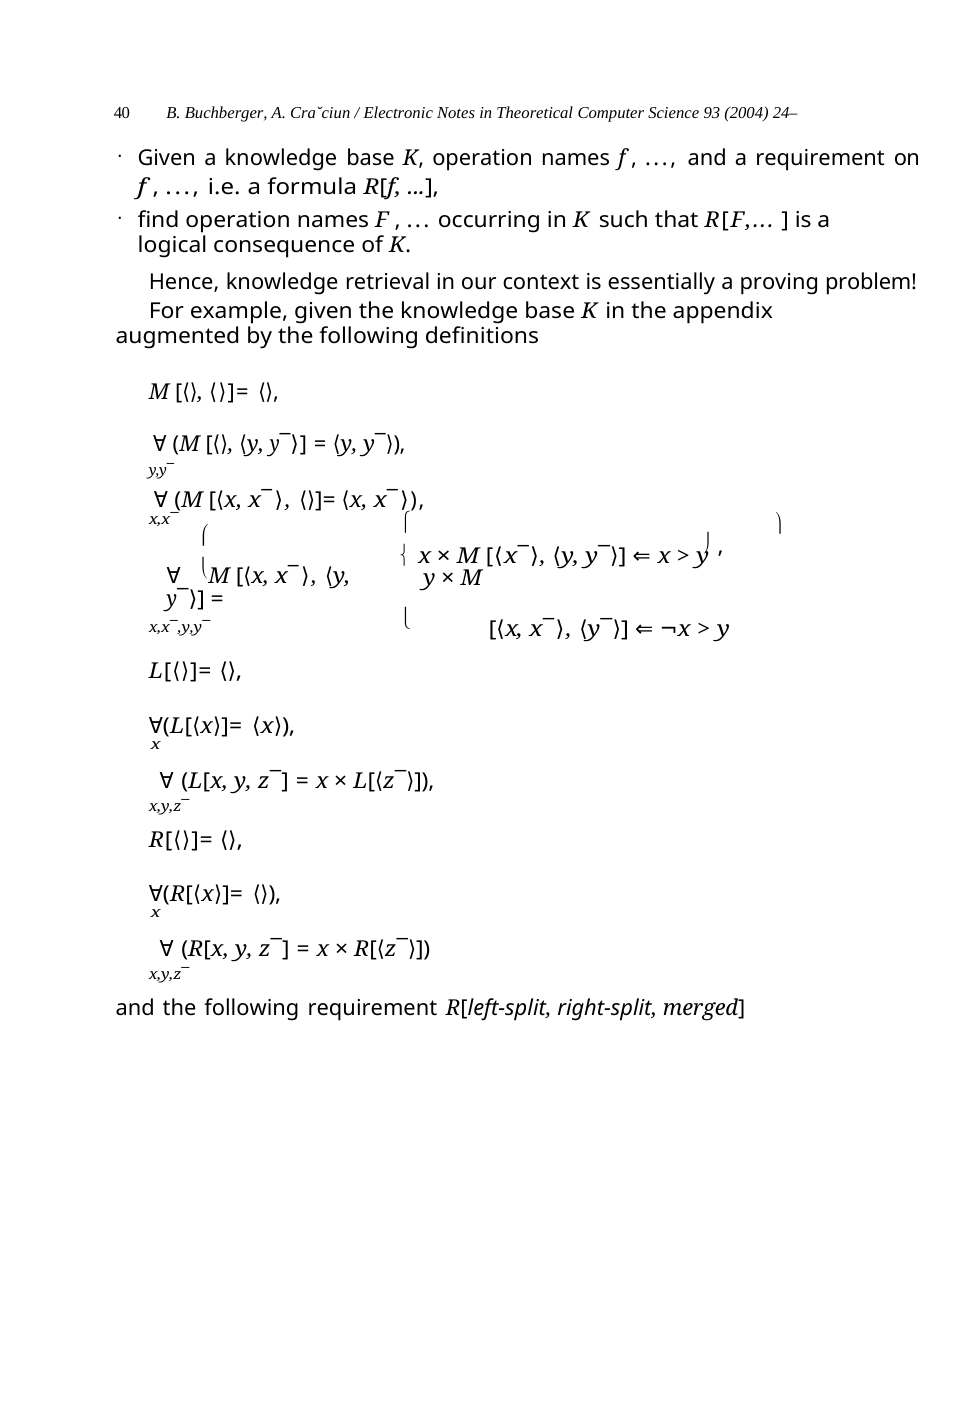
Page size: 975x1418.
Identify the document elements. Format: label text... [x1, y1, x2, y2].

text x [150, 739, 306, 752]
text and the following requirement R[left-split, right-split, merged] [115, 992, 937, 1022]
text ∀ (R[x, y, z¯]= x × R[⟨z¯⟩]) [159, 936, 937, 962]
text ∀(R[⟨x⟩]= ⟨⟩), [148, 879, 937, 907]
text Hence, knowledge retrieval in our context is essentially a proving problem! [148, 266, 937, 295]
text ∀ (M [⟨x, x¯⟩, ⟨⟩]= ⟨x, x¯⟩), [153, 488, 937, 513]
text x,y,z¯ [148, 794, 937, 816]
text x,x¯,y,y¯ [148, 611, 306, 637]
text M [⟨⟩, ⟨⟩]= ⟨⟩, [148, 376, 937, 406]
text ∀ M [⟨x, x¯⟩, ⟨y, y¯⟩]= [166, 564, 399, 611]
list find operation names F , ... occurring in K such that R[F,... ] is a logical consequence of K. [117, 207, 861, 258]
text  [200, 527, 399, 549]
text y × M  , [428, 573, 937, 588]
text x,x¯ [406, 513, 937, 527]
text  [⟨x, x¯⟩, ⟨y¯⟩] ⇐ ¬x > y [399, 611, 937, 643]
text ∀(L[⟨x⟩]= ⟨x⟩), [148, 711, 306, 739]
text x [150, 907, 937, 921]
text L[⟨⟩]= ⟨⟩, [148, 655, 306, 685]
text y,y¯ [148, 457, 937, 480]
text ∀ (M [⟨⟩, ⟨y, y¯⟩]= ⟨y, y¯⟩), [153, 432, 937, 457]
text  x × M [⟨x¯⟩, ⟨y, y¯⟩] ⇐ x > y  [399, 527, 937, 573]
text x,y,z¯ [148, 962, 937, 984]
text For example, given the knowledge base K in the appendix augmented by the following definitions [115, 297, 873, 350]
text ∀ (L[x, y, z¯]= x × L[⟨z¯⟩]), [159, 767, 937, 794]
text R[⟨⟩]= ⟨⟩, [148, 824, 937, 853]
text x,x¯ [148, 513, 405, 527]
text f , ..., i.e. a formula R[f, ...], [137, 171, 937, 200]
list Given a knowledge base K, operation names f , ..., and a requirement on [117, 142, 937, 171]
